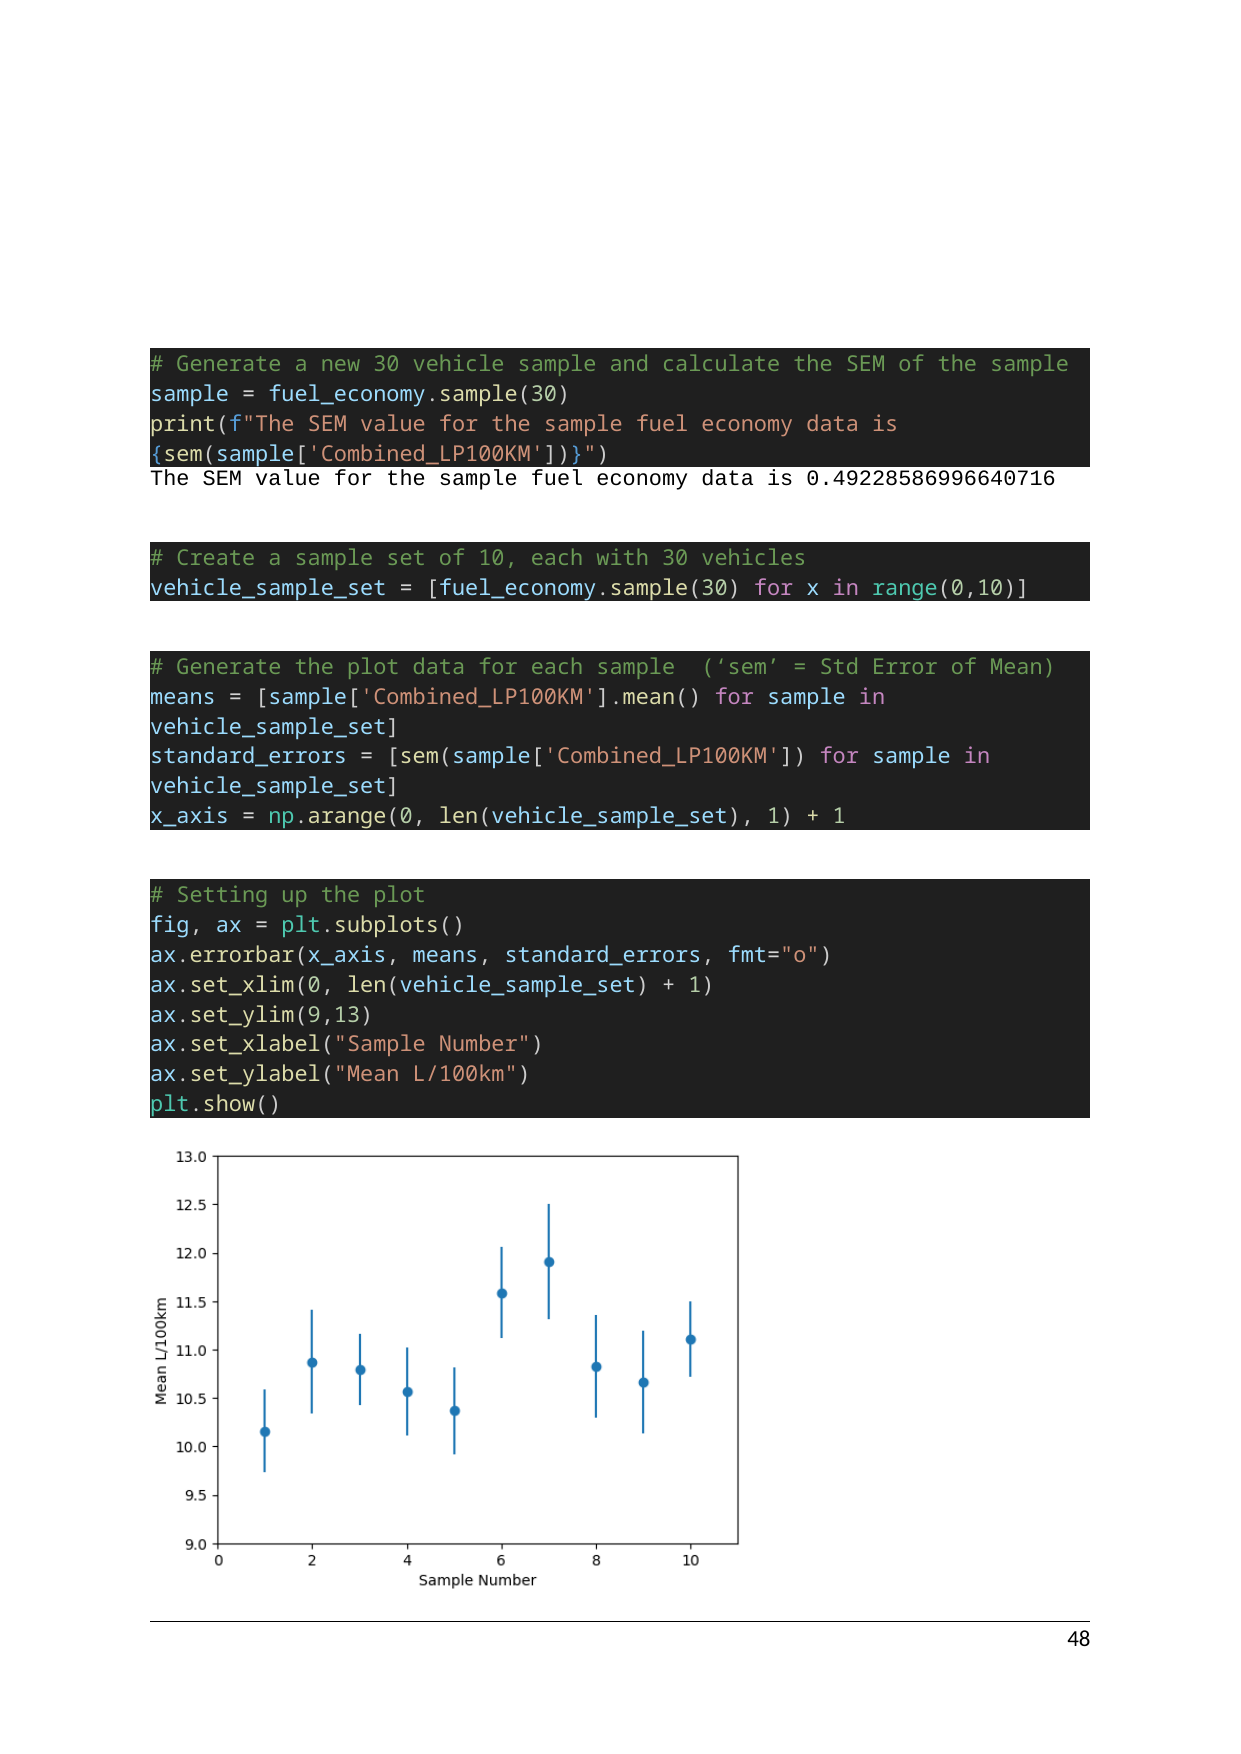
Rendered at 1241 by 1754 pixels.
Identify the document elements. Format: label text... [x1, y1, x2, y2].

text sample = fuel_economy.sample(30) [150, 378, 1090, 408]
text ax.set_xlim(0, len(vehicle_sample_set) + 1) [150, 969, 1090, 998]
text vehicle_sample_set = [fuel_economy.sample(30) for x in range(0,10)] [150, 572, 1090, 601]
text # Generate the plot data for each sample (‘sem’ = Std Error of Mean) [150, 651, 1090, 681]
text # Generate a new 30 vehicle sample and calculate the SEM of the sample [150, 348, 1090, 378]
text ax.set_ylim(9,13) [150, 998, 1090, 1028]
text fig, ax = plt.subplots() [150, 909, 1090, 939]
text standard_errors = [sem(sample['Combined_LP100KM']) for sample in vehicle_sample_set] [150, 740, 1090, 800]
text # Setting up the plot [150, 879, 1090, 909]
text The SEM value for the sample fuel economy data is 0.49228586996640716 [150, 467, 1090, 492]
text x_axis = np.arange(0, len(vehicle_sample_set), 1) + 1 [150, 800, 1090, 830]
text ax.errorbar(x_axis, means, standard_errors, fmt="o") [150, 939, 1090, 969]
text ax.set_xlabel("Sample Number") [150, 1028, 1090, 1058]
text ax.set_ylabel("Mean L/100km") [150, 1058, 1090, 1088]
text means = [sample['Combined_LP100KM'].mean() for sample in vehicle_sample_set] [150, 681, 1090, 740]
text plt.show() [150, 1088, 1090, 1118]
text # Create a sample set of 10, each with 30 vehicles [150, 542, 1090, 572]
text print(f"The SEM value for the sample fuel economy data is {sem(sample['Combined_LP100KM'])}") [150, 408, 1090, 467]
picture [144, 1140, 744, 1597]
